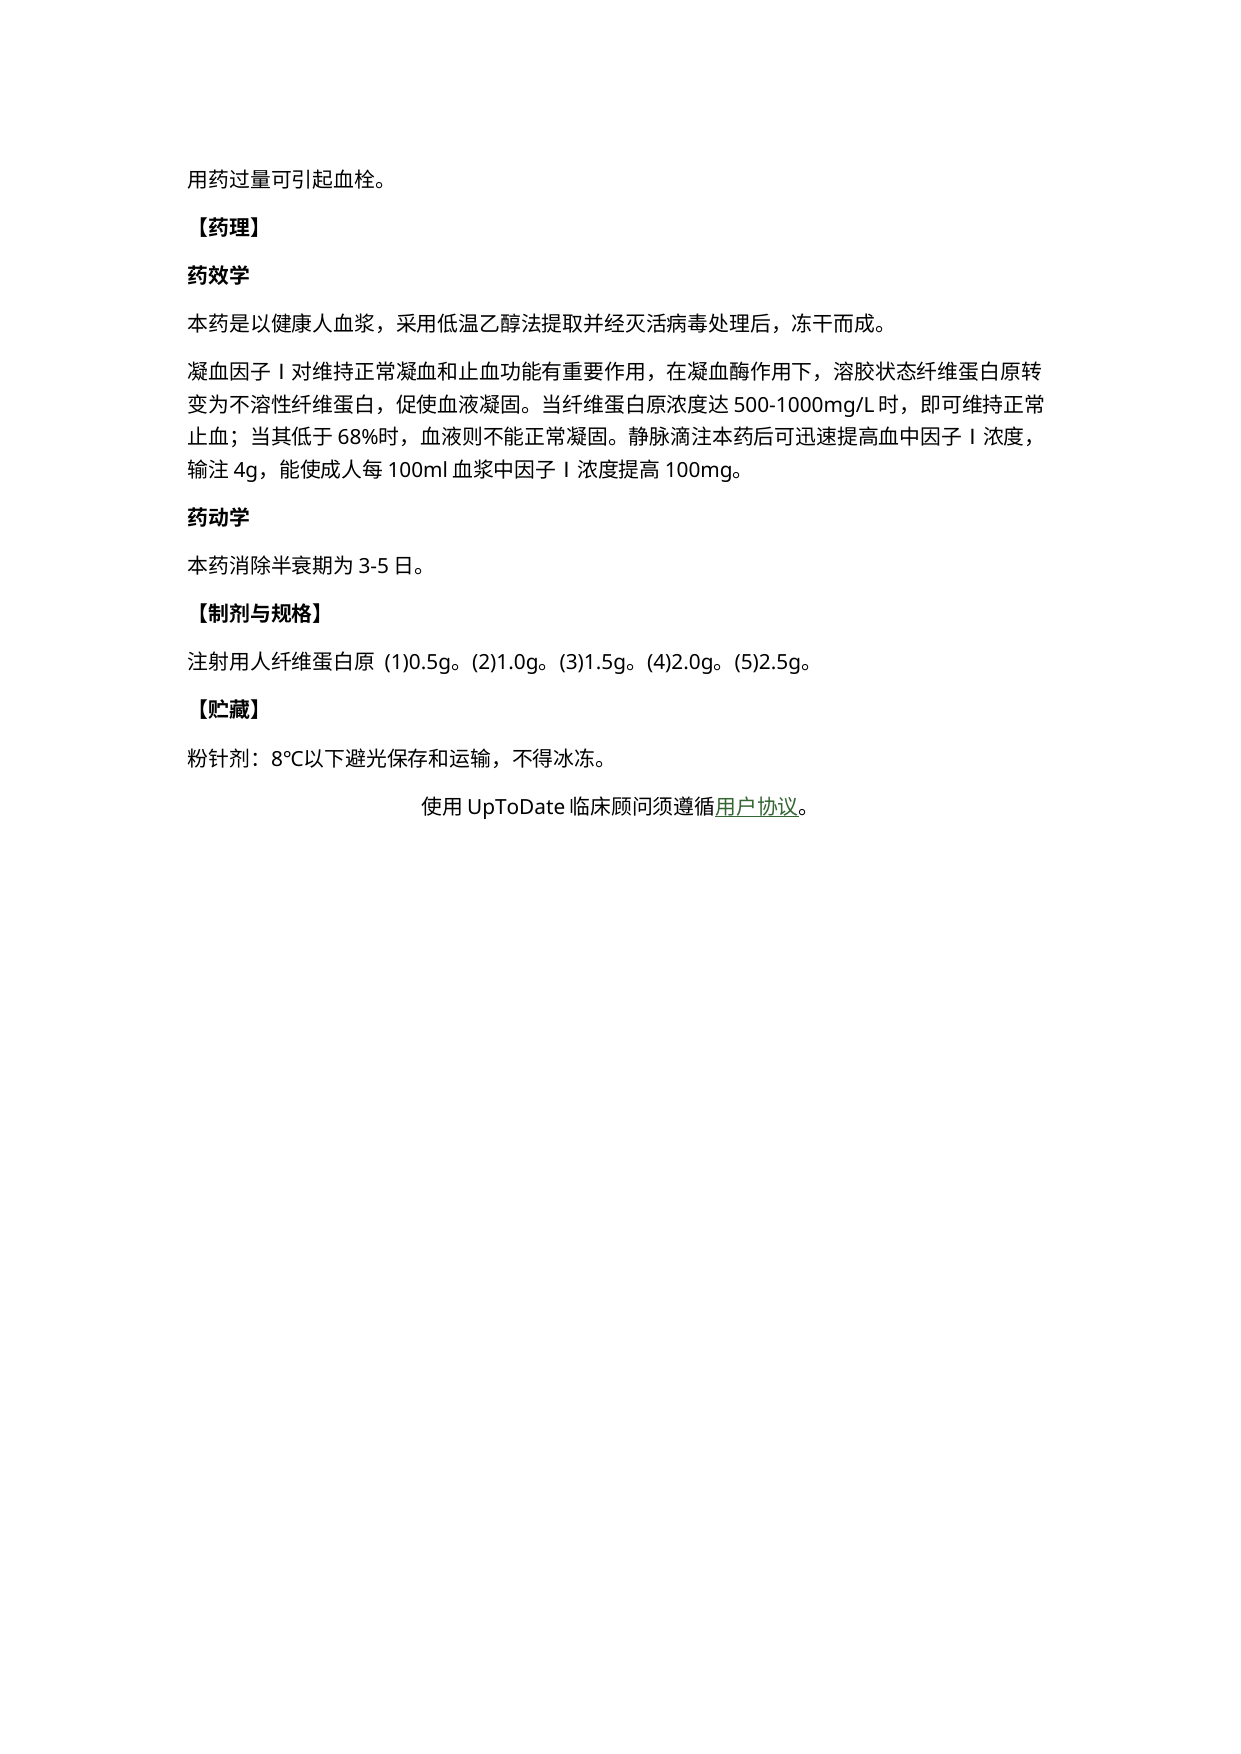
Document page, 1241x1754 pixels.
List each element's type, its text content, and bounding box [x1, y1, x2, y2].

text 粉针剂：8℃以下避光保存和运输，不得冰冻。 [187, 741, 1053, 773]
text 药效学 [187, 258, 1053, 291]
text 【贮藏】 [187, 693, 1053, 725]
text 【药理】 [187, 210, 1053, 243]
text 凝血因子Ⅰ对维持正常凝血和止血功能有重要作用，在凝血酶作用下，溶胶状态纤维蛋白原转变为不溶性纤维蛋白，促使血液凝固。当纤维蛋白原浓度达500-1000mg/L时，即可维持正常止血；当其低于68%时，血液则不能正常凝固。静脉滴注本药后可迅速提高血中因子Ⅰ浓度，输注4g，能使成人每100ml血浆中因子Ⅰ浓度提高100mg。 [187, 354, 1053, 484]
text 使用UpToDate临床顾问须遵循用户协议。 [187, 789, 1053, 821]
text 药动学 [187, 500, 1053, 533]
text 本药消除半衰期为3-5日。 [187, 548, 1053, 581]
text 本药是以健康人血浆，采用低温乙醇法提取并经灭活病毒处理后，冻干而成。 [187, 306, 1053, 339]
text 【制剂与规格】 [187, 596, 1053, 629]
text 用药过量可引起血栓。 [187, 162, 1053, 194]
text 注射用人纤维蛋白原 (1)0.5g。(2)1.0g。(3)1.5g。(4)2.0g。(5)2.5g。 [187, 644, 1053, 677]
